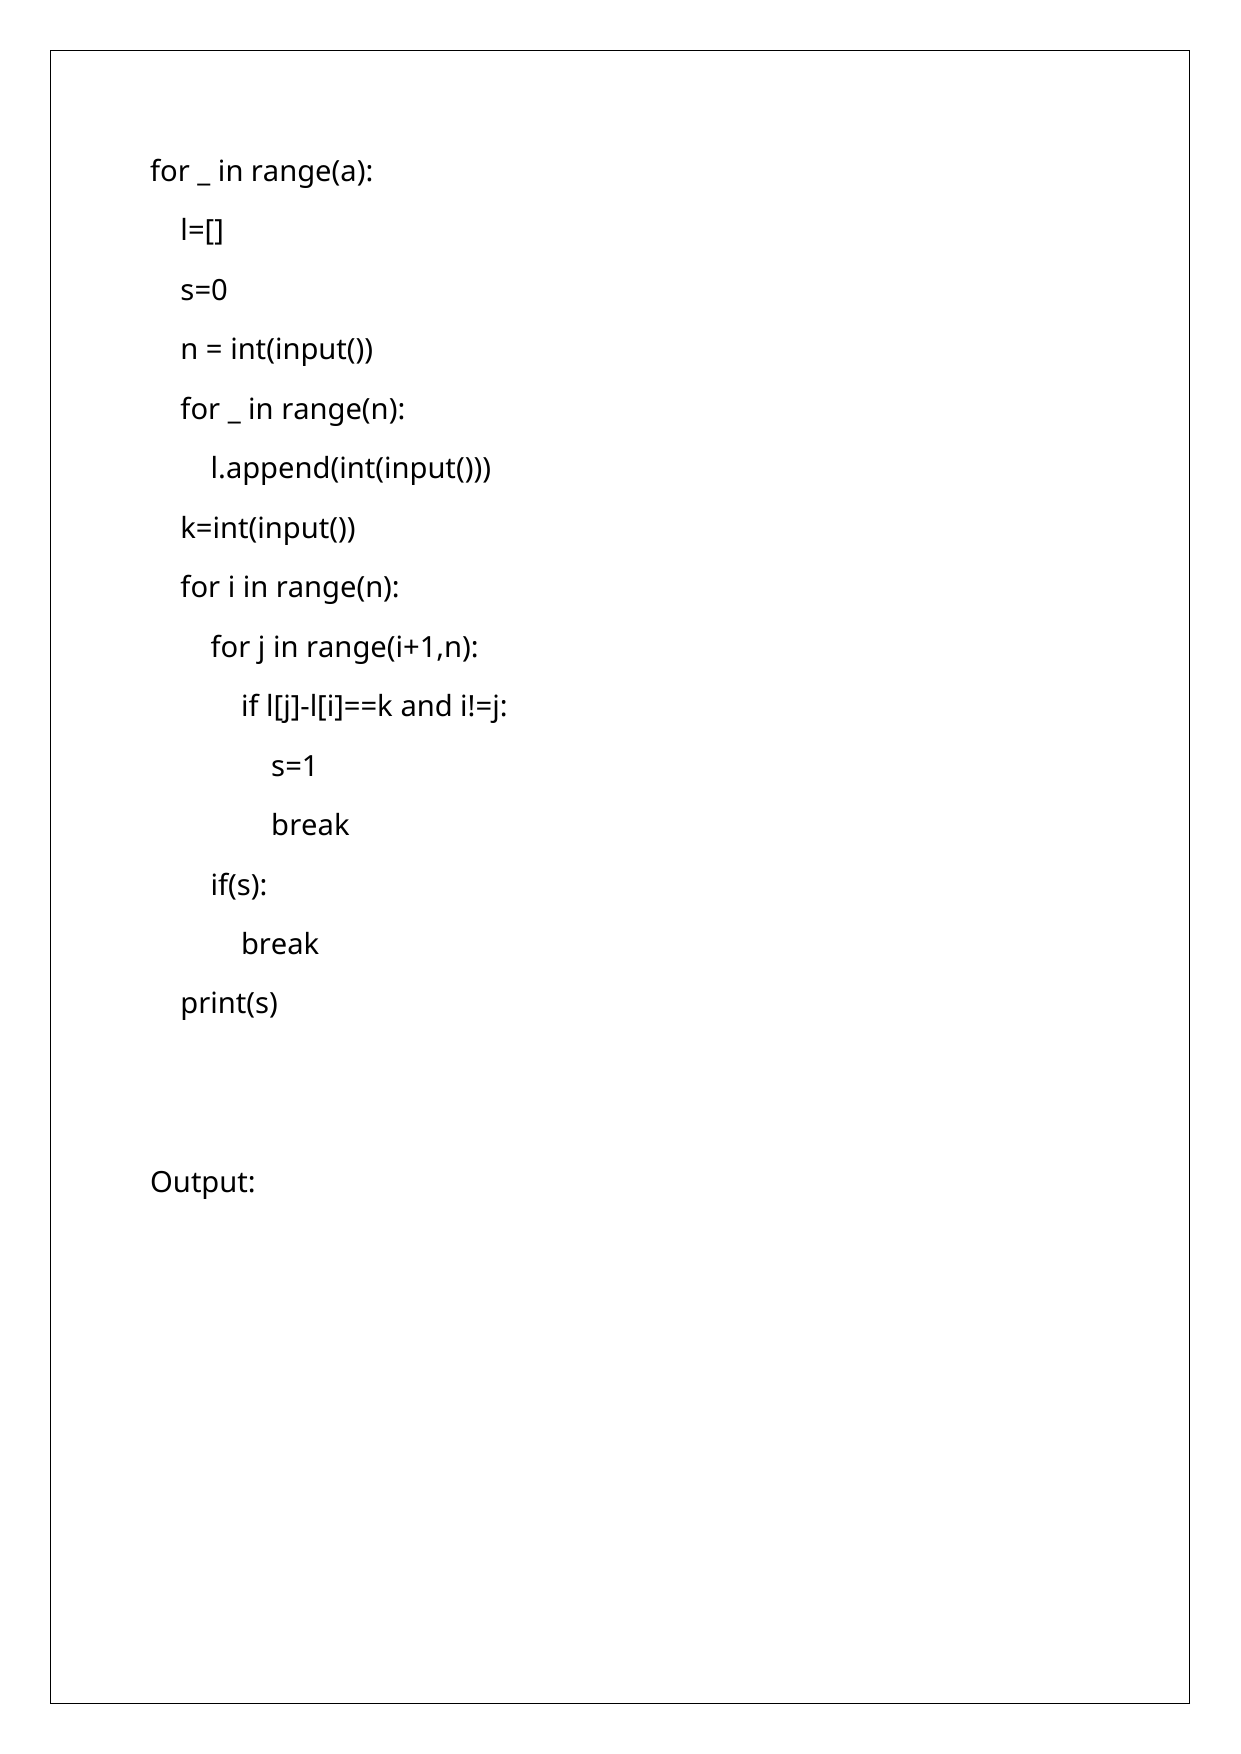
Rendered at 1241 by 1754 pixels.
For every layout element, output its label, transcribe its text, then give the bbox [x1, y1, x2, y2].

text break [150, 923, 1090, 963]
text print(s) [150, 983, 1090, 1022]
text l=[] [150, 209, 1090, 249]
text if l[j]-l[i]==k and i!=j: [150, 685, 1090, 725]
text l.append(int(input())) [150, 447, 1090, 487]
text Output: [150, 1161, 1090, 1201]
text k=int(input()) [150, 507, 1090, 547]
text for _ in range(n): [150, 388, 1090, 428]
text for j in range(i+1,n): [150, 626, 1090, 666]
text break [150, 804, 1090, 844]
text s=0 [150, 269, 1090, 309]
text s=1 [150, 745, 1090, 784]
text n = int(input()) [150, 328, 1090, 368]
text for i in range(n): [150, 566, 1090, 606]
text if(s): [150, 864, 1090, 903]
text for _ in range(a): [150, 150, 1090, 190]
